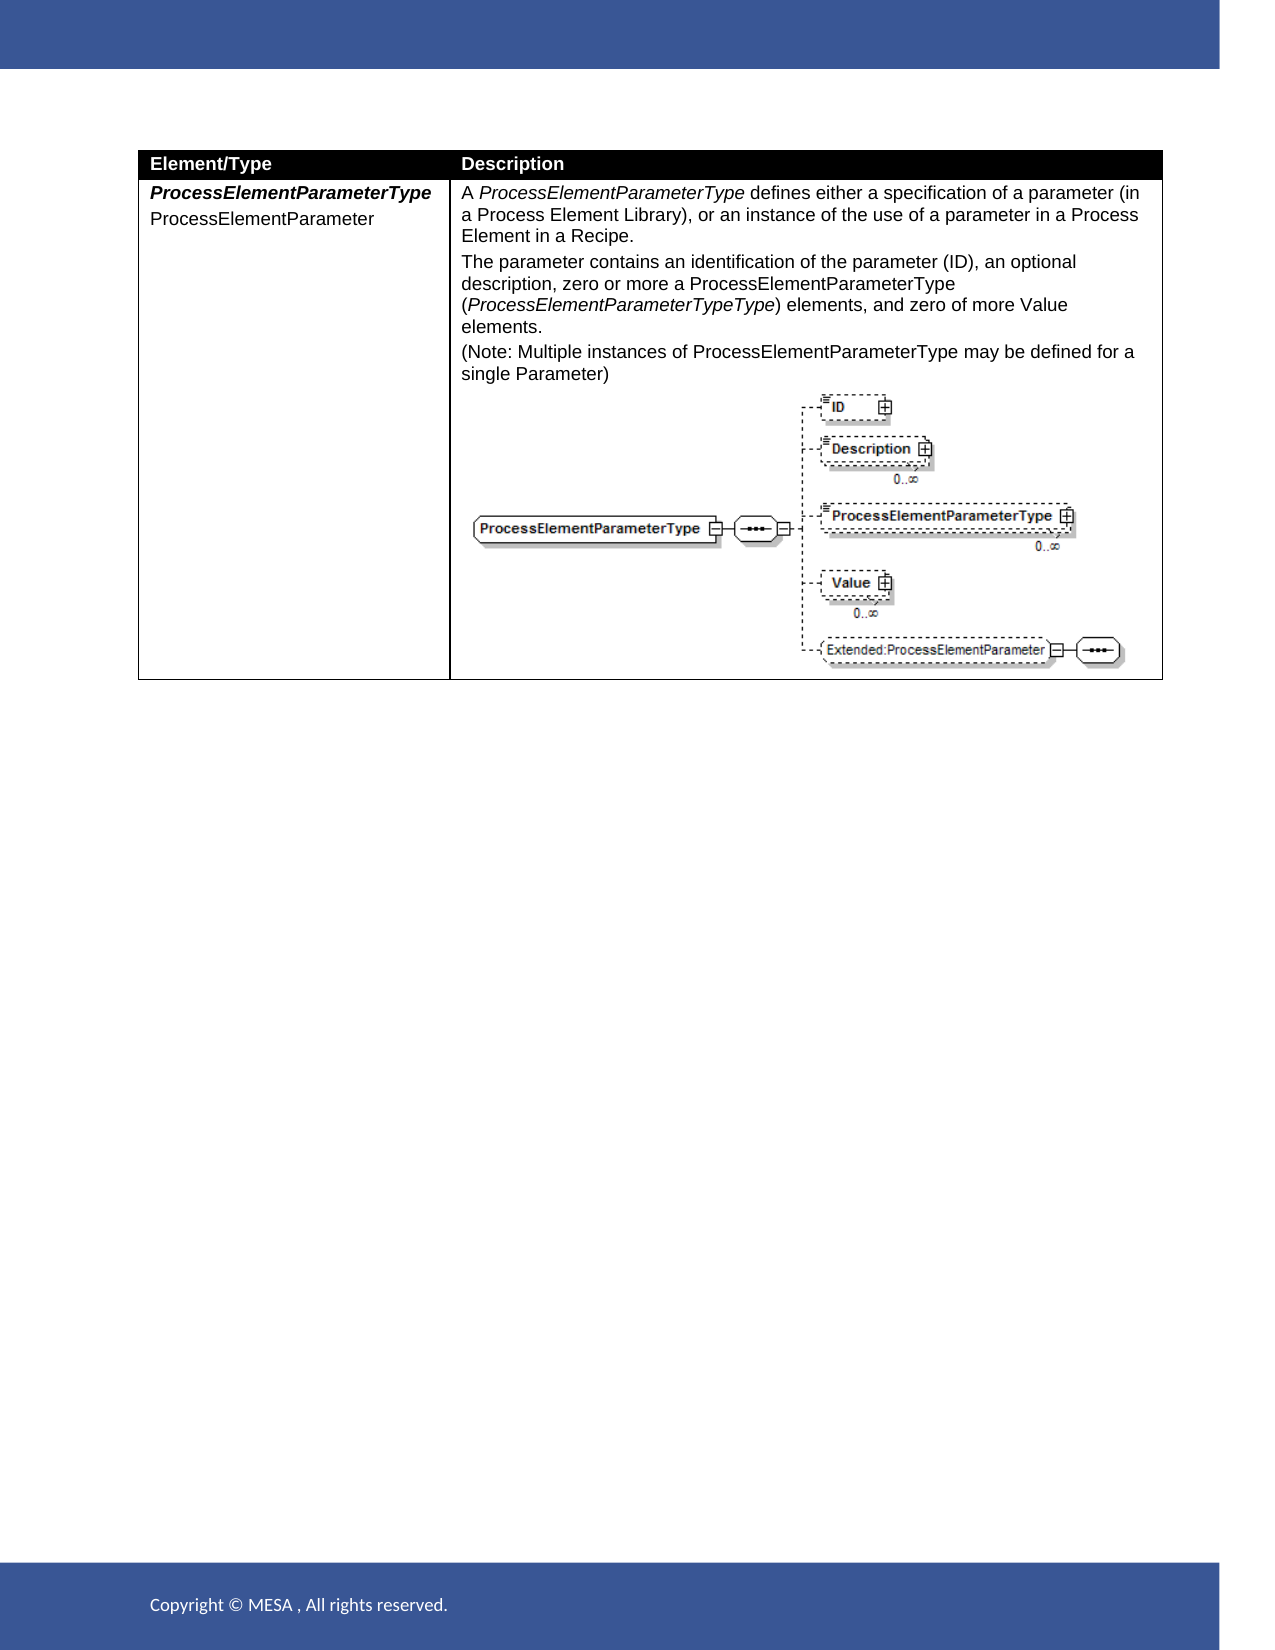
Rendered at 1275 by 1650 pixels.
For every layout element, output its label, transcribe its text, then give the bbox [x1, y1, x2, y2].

table_header Element/Type [139, 151, 449, 179]
table_header Description [451, 151, 1162, 179]
picture [461, 388, 1144, 675]
table_cell ProcessElementParameterType ProcessElementParameter [139, 180, 449, 679]
table_cell A ProcessElementParameterType defines either a specification of a parameter (in a Process Element Library), or an instance of the use of a parameter in a Process Element in a Recipe. The parameter contains an identification of the parameter (ID), an optional description, zero or more a ProcessElementParameterType (ProcessElementParameterTypeType) elements, and zero of more Value elements. (Note: Multiple instances of ProcessElementParameterType may be defined for a single Parameter) [451, 180, 1162, 679]
